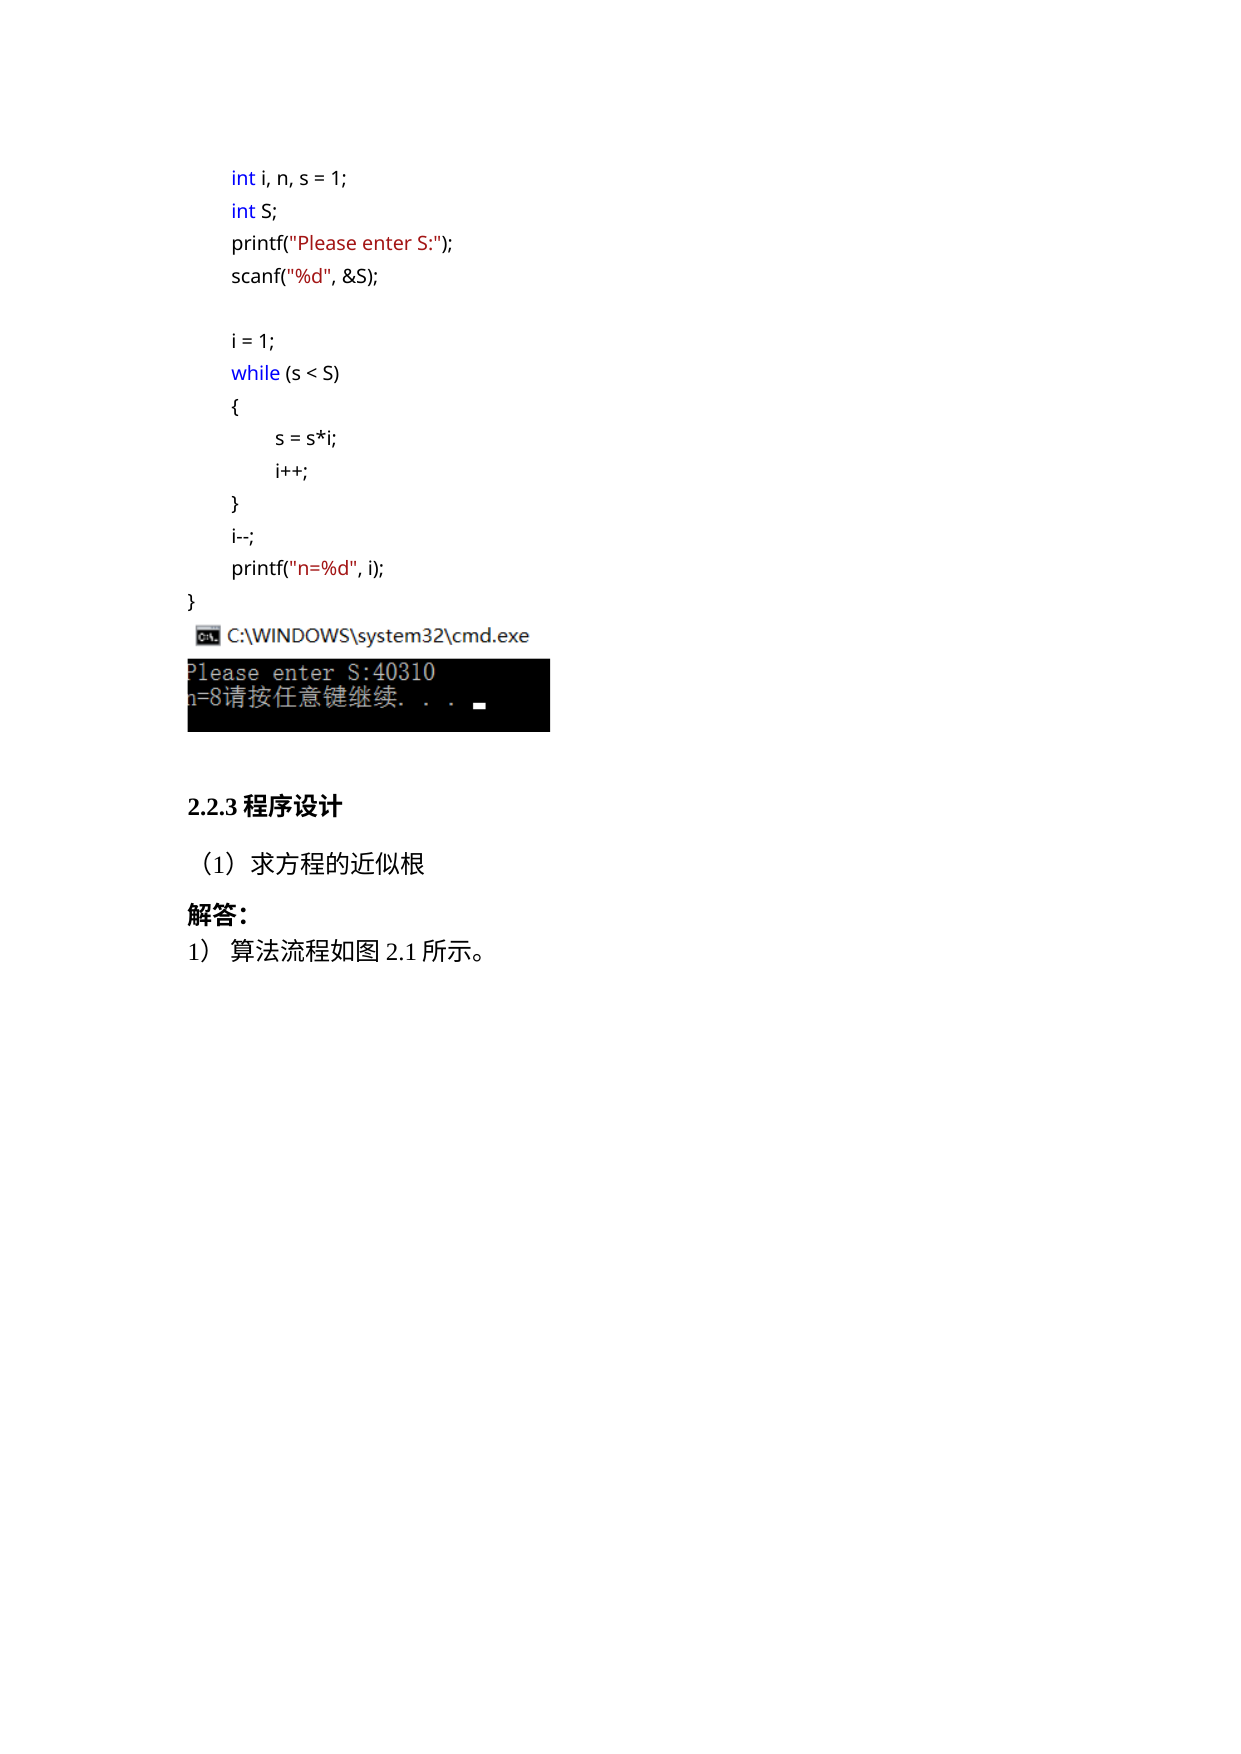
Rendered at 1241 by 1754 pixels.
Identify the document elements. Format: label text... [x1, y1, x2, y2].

picture [187, 617, 550, 732]
text printf("Please enter S:"); [187, 227, 1053, 259]
text 2.2.3 程序设计 [187, 786, 1053, 822]
text 1） 算法流程如图2.1所示。 [187, 932, 1053, 968]
text printf("n=%d", i); [187, 552, 1053, 584]
text i--; [187, 519, 1053, 552]
text { [187, 389, 1053, 422]
text } [187, 584, 1053, 617]
text i++; [187, 454, 1053, 487]
text scanf("%d", &S); [187, 259, 1053, 292]
text } [187, 487, 1053, 519]
text i = 1; [187, 324, 1053, 357]
text （1）求方程的近似根 [187, 830, 1053, 895]
text int S; [187, 194, 1053, 227]
text int i, n, s = 1; [187, 162, 1053, 194]
text s = s*i; [187, 422, 1053, 454]
text 解答： [187, 895, 1053, 932]
text while (s < S) [187, 357, 1053, 389]
